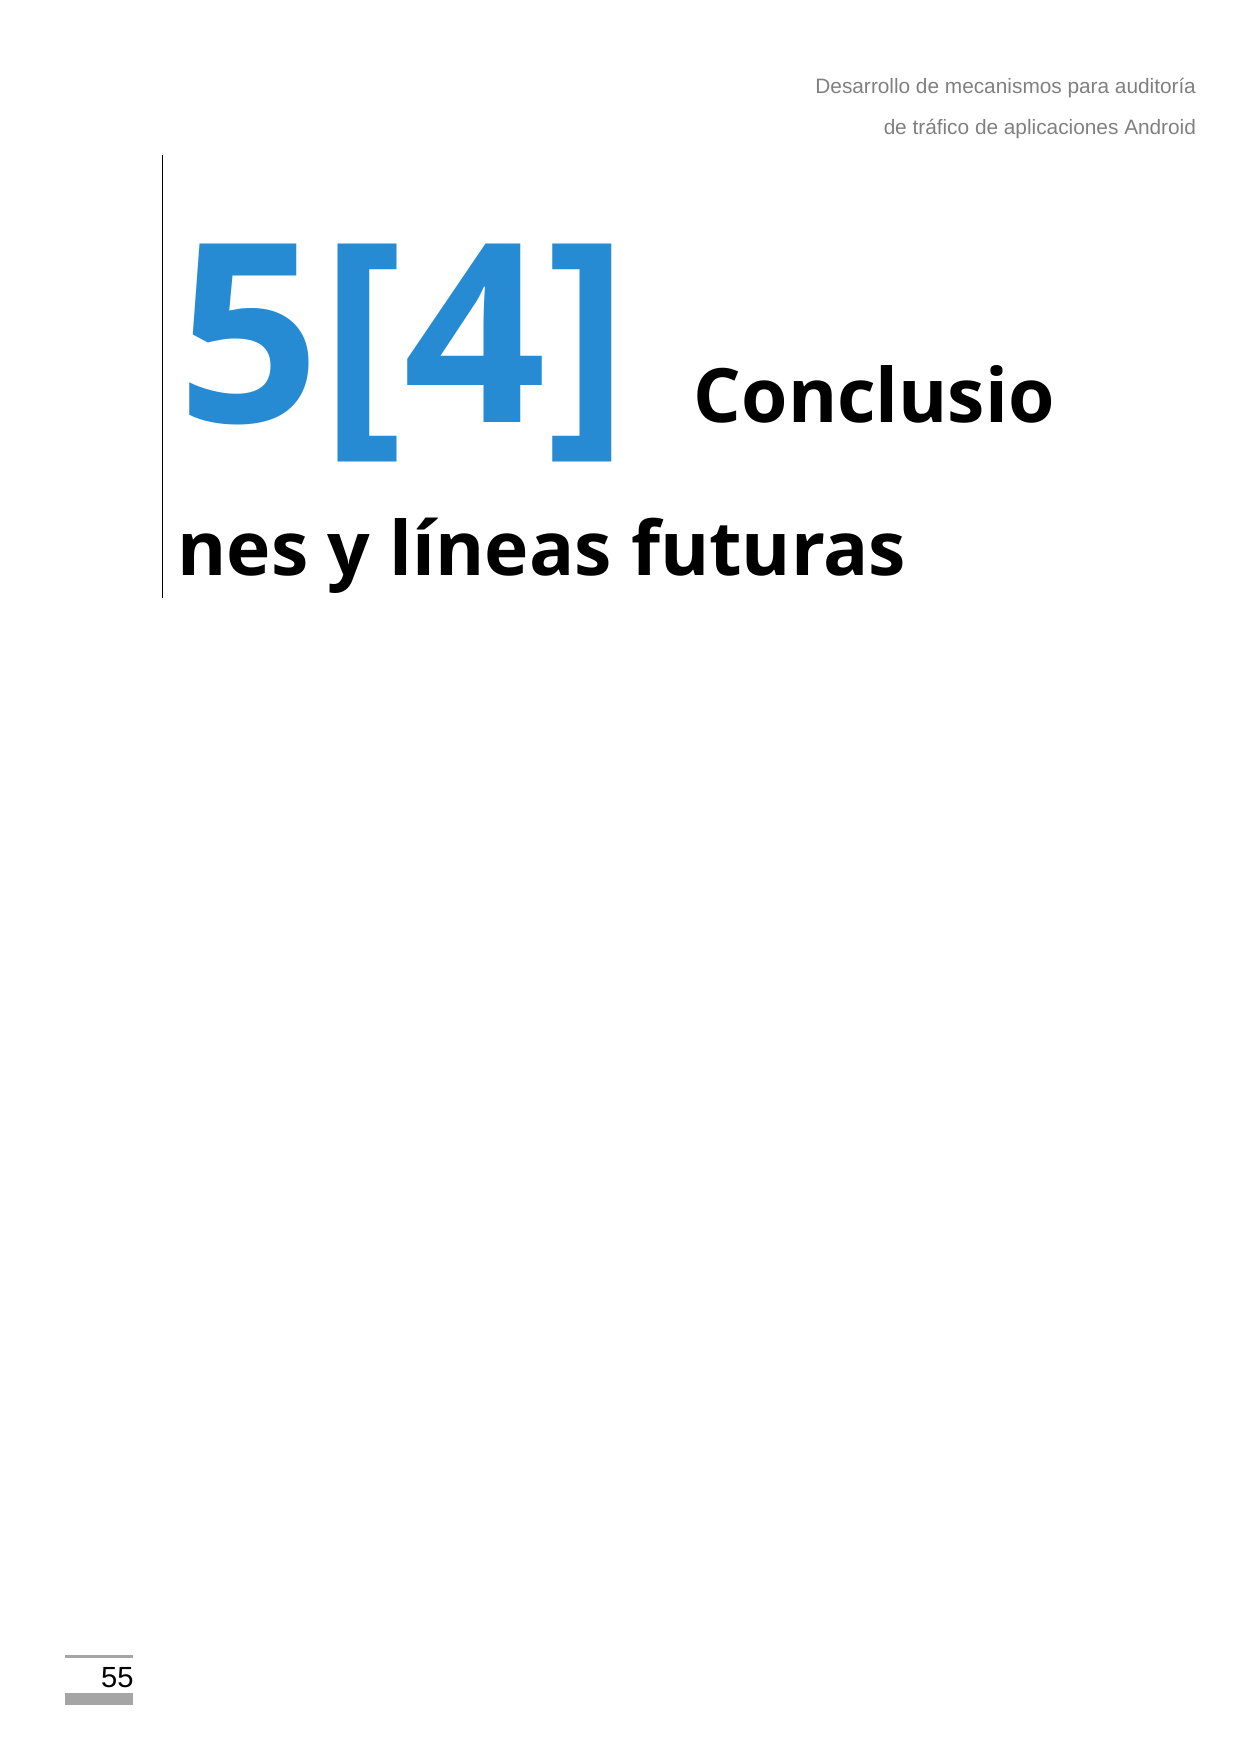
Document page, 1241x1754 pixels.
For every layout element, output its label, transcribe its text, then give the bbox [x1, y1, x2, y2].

subtitle Conclusiones y líneas futuras [177, 155, 1063, 598]
